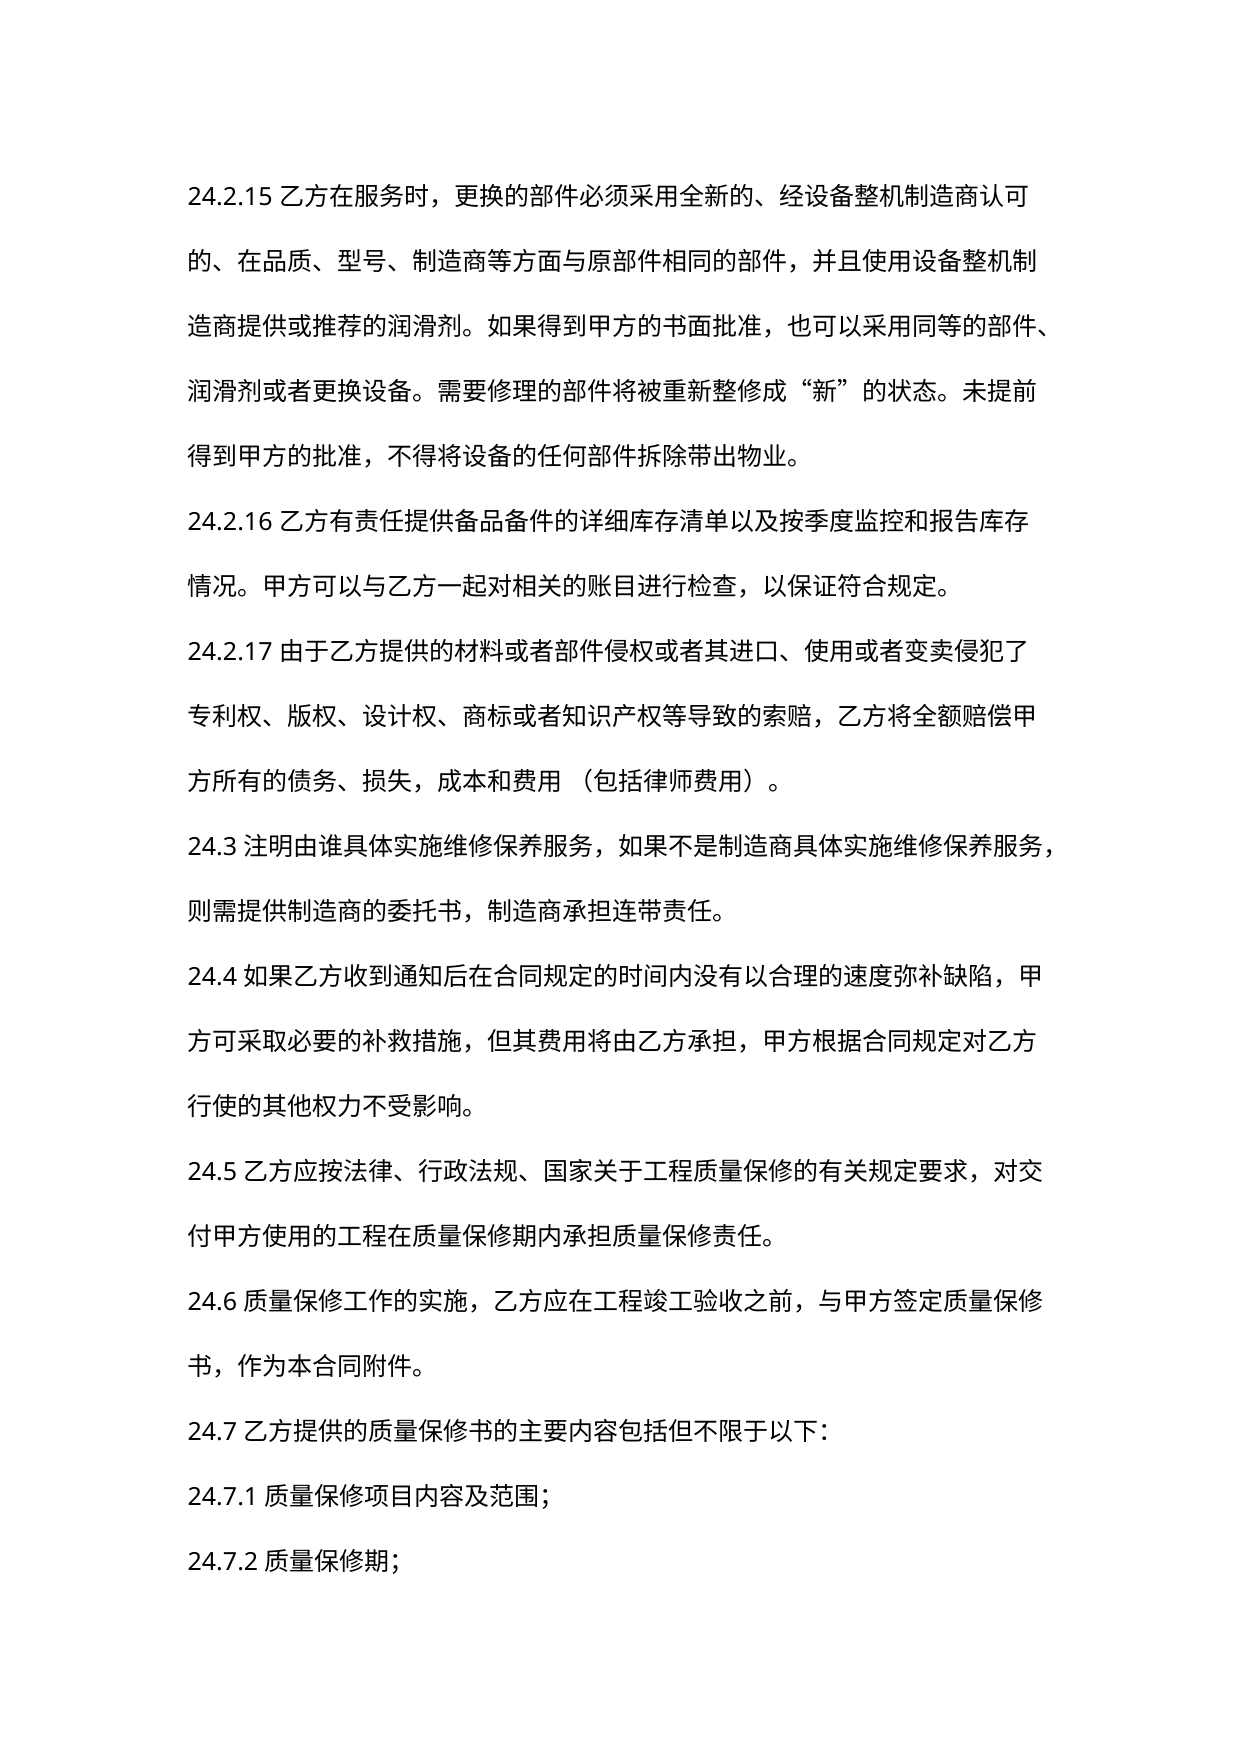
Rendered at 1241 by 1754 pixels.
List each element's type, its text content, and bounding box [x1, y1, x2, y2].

text 24.5 乙方应按法律、行政法规、国家关于工程质量保修的有关规定要求，对交付甲方使用的工程在质量保修期内承担质量保修责任。 [187, 1137, 1053, 1267]
text 24.2.16 乙方有责任提供备品备件的详细库存清单以及按季度监控和报告库存情况。甲方可以与乙方一起对相关的账目进行检查，以保证符合规定。 [187, 487, 1053, 617]
text 24.2.15 乙方在服务时，更换的部件必须采用全新的、经设备整机制造商认可的、在品质、型号、制造商等方面与原部件相同的部件，并且使用设备整机制造商提供或推荐的润滑剂。如果得到甲方的书面批准，也可以采用同等的部件、润滑剂或者更换设备。需要修理的部件将被重新整修成“新”的状态。未提前得到甲方的批准，不得将设备的任何部件拆除带出物业。 [187, 162, 1053, 487]
text 24.3 注明由谁具体实施维修保养服务，如果不是制造商具体实施维修保养服务，则需提供制造商的委托书，制造商承担连带责任。 [187, 812, 1053, 942]
text 24.4 如果乙方收到通知后在合同规定的时间内没有以合理的速度弥补缺陷，甲方可采取必要的补救措施，但其费用将由乙方承担，甲方根据合同规定对乙方行使的其他权力不受影响。 [187, 942, 1053, 1137]
text 24.7.1 质量保修项目内容及范围； [187, 1462, 1053, 1527]
text 24.7 乙方提供的质量保修书的主要内容包括但不限于以下： [187, 1397, 1053, 1462]
text 24.6 质量保修工作的实施，乙方应在工程竣工验收之前，与甲方签定质量保修书，作为本合同附件。 [187, 1267, 1053, 1397]
text 24.2.17 由于乙方提供的材料或者部件侵权或者其进口、使用或者变卖侵犯了专利权、版权、设计权、商标或者知识产权等导致的索赔，乙方将全额赔偿甲方所有的债务、损失，成本和费用 （包括律师费用）。 [187, 617, 1053, 812]
text 24.7.2 质量保修期； [187, 1527, 1053, 1592]
